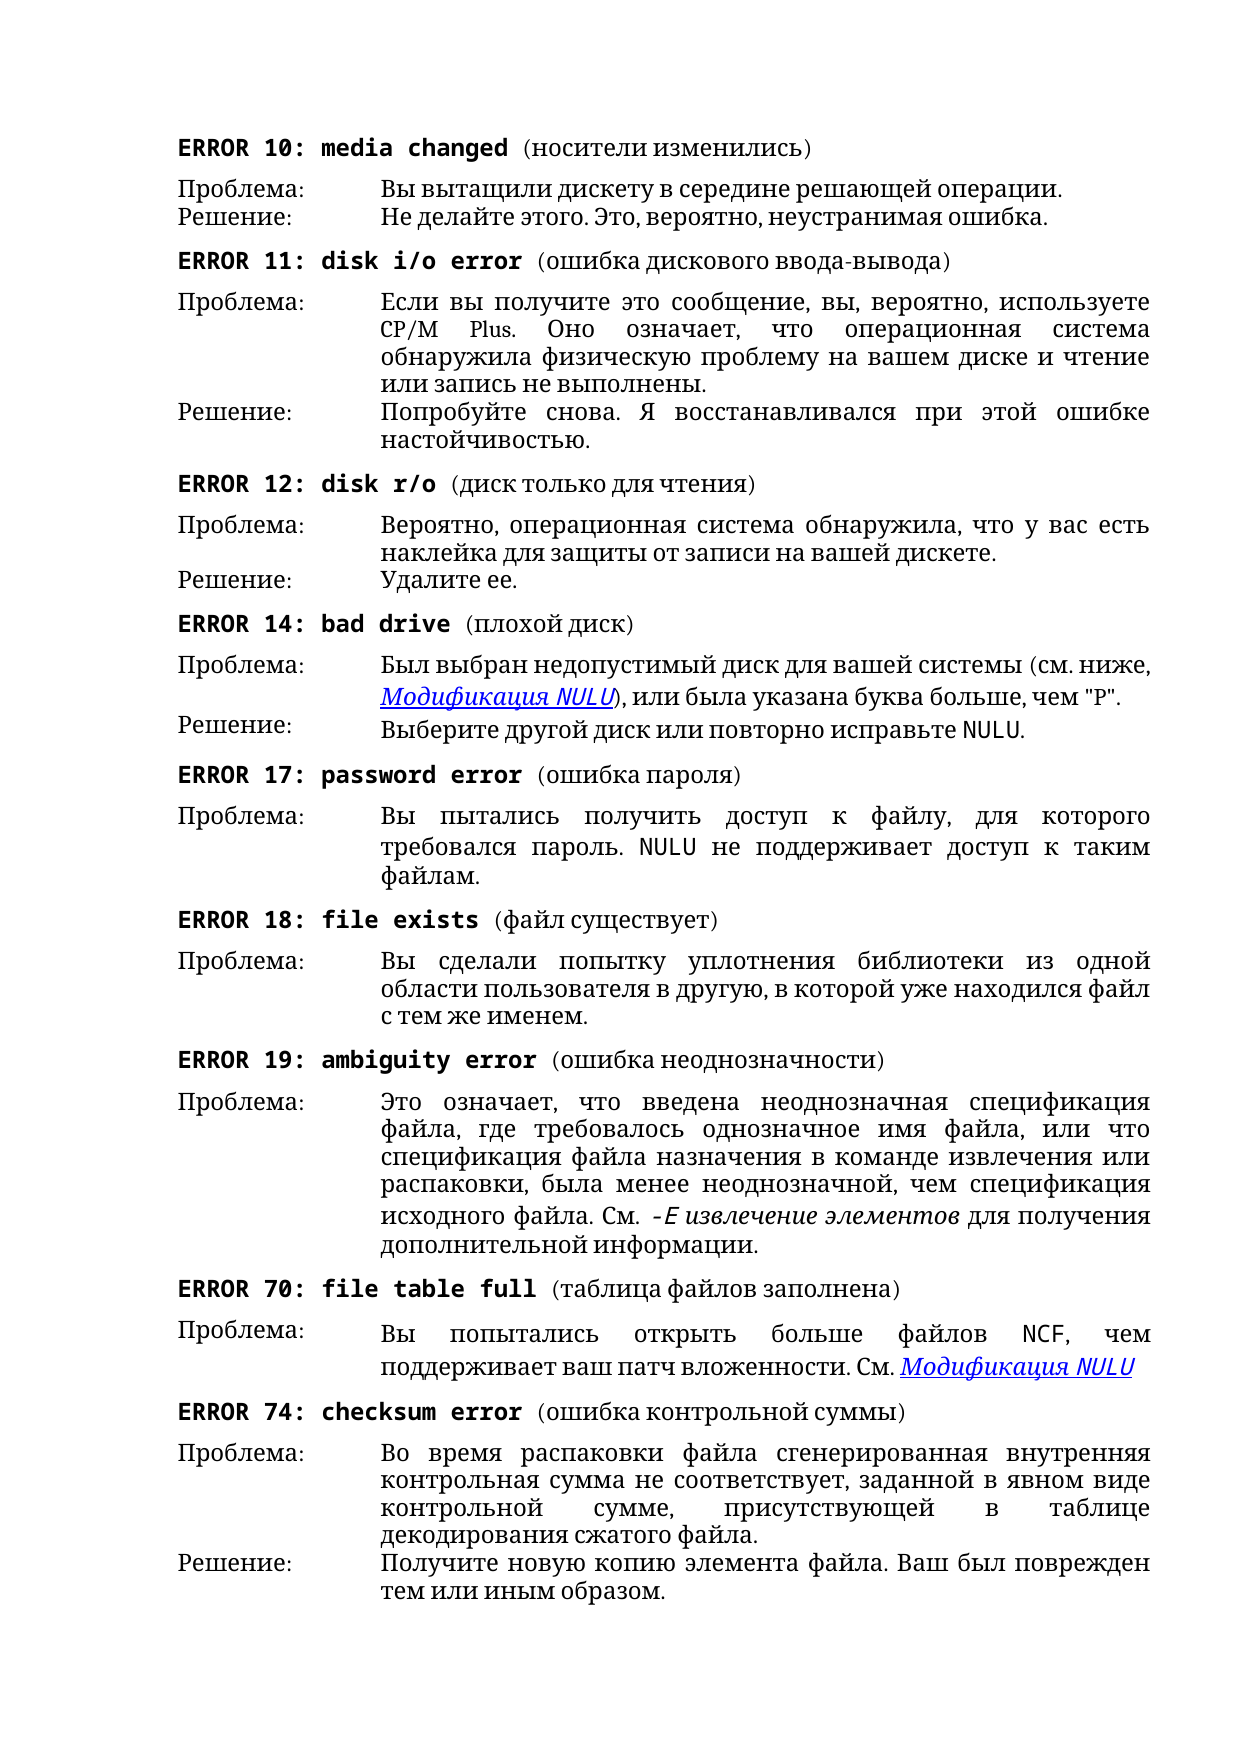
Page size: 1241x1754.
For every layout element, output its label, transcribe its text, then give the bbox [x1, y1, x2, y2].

table_cell Получите новую копию элемента файла. Ваш был поврежден тем или иным образом. [369, 1550, 1162, 1605]
table_header Проблема: [166, 652, 369, 712]
table_header Проблема: [166, 1317, 369, 1382]
table_header Проблема: [166, 948, 369, 1031]
table_header Проблема: [166, 1089, 369, 1259]
table_cell Решение: [166, 399, 369, 454]
table_header Во время распаковки файла сгенерированная внутренняя контрольная сумма не соответствует, заданной в явном виде контрольной сумме, присутствующей в таблице декодирования сжатого файла. [369, 1440, 1162, 1550]
text ERROR 12: disk r/o (диск только для чтения) [177, 467, 1152, 499]
table_cell Решение: [166, 203, 369, 231]
text ERROR 70: file table full (таблица файлов заполнена) [177, 1272, 1152, 1304]
text ERROR 17: password error (ошибка пароля) [177, 757, 1152, 790]
table_header Если вы получите это сообщение, вы, вероятно, используете CP/M Plus. Оно означает, что операционная система обнаружила физическую проблему на вашем диске и чтение или запись не выполнены. [369, 289, 1162, 399]
table_header Был выбран недопустимый диск для вашей системы (см. ниже, Модификация NULU), или была указана буква больше, чем "P". [369, 652, 1162, 712]
table_header Вероятно, операционная система обнаружила, что у вас есть наклейка для защиты от записи на вашей дискете. [369, 512, 1162, 567]
text ERROR 14: bad drive (плохой диск) [177, 607, 1152, 640]
table_header Вы попытались открыть больше файлов NCF, чем поддерживает ваш патч вложенности. См. Модификация NULU [369, 1317, 1162, 1382]
table_header Проблема: [166, 803, 369, 890]
table_header Проблема: [166, 1440, 369, 1550]
table_cell Решение: [166, 1550, 369, 1605]
table_header Это означает, что введена неоднозначная спецификация файла, где требовалось однозначное имя файла, или что спецификация файла назначения в команде извлечения или распаковки, была менее неоднозначной, чем спецификация исходного файла. См. -E извлечение элементов для получения дополнительной информации. [369, 1089, 1162, 1259]
table_header Вы пытались получить доступ к файлу, для которого требовался пароль. NULU не поддерживает доступ к таким файлам. [369, 803, 1162, 890]
table_cell Не делайте этого. Это, вероятно, неустранимая ошибка. [369, 203, 1162, 231]
text ERROR 74: checksum error (ошибка контрольной суммы) [177, 1394, 1152, 1427]
table_header Вы сделали попытку уплотнения библиотеки из одной области пользователя в другую, в которой уже находился файл с тем же именем. [369, 948, 1162, 1031]
table_cell Удалите ее. [369, 567, 1162, 594]
table_header Вы вытащили дискету в середине решающей операции. [369, 176, 1162, 203]
table_cell Решение: [166, 713, 369, 745]
table_cell Попробуйте снова. Я восстанавливался при этой ошибке настойчивостью. [369, 399, 1162, 454]
table_header Проблема: [166, 176, 369, 203]
text ERROR 10: media changed (носители изменились) [177, 131, 1152, 163]
table_cell Решение: [166, 567, 369, 594]
table_header Проблема: [166, 512, 369, 567]
table_header Проблема: [166, 289, 369, 399]
text ERROR 18: file exists (файл существует) [177, 903, 1152, 936]
text ERROR 19: ambiguity error (ошибка неоднозначности) [177, 1043, 1152, 1076]
text ERROR 11: disk i/o error (ошибка дискового ввода-вывода) [177, 243, 1152, 276]
table_cell Выберите другой диск или повторно исправьте NULU. [369, 713, 1162, 745]
